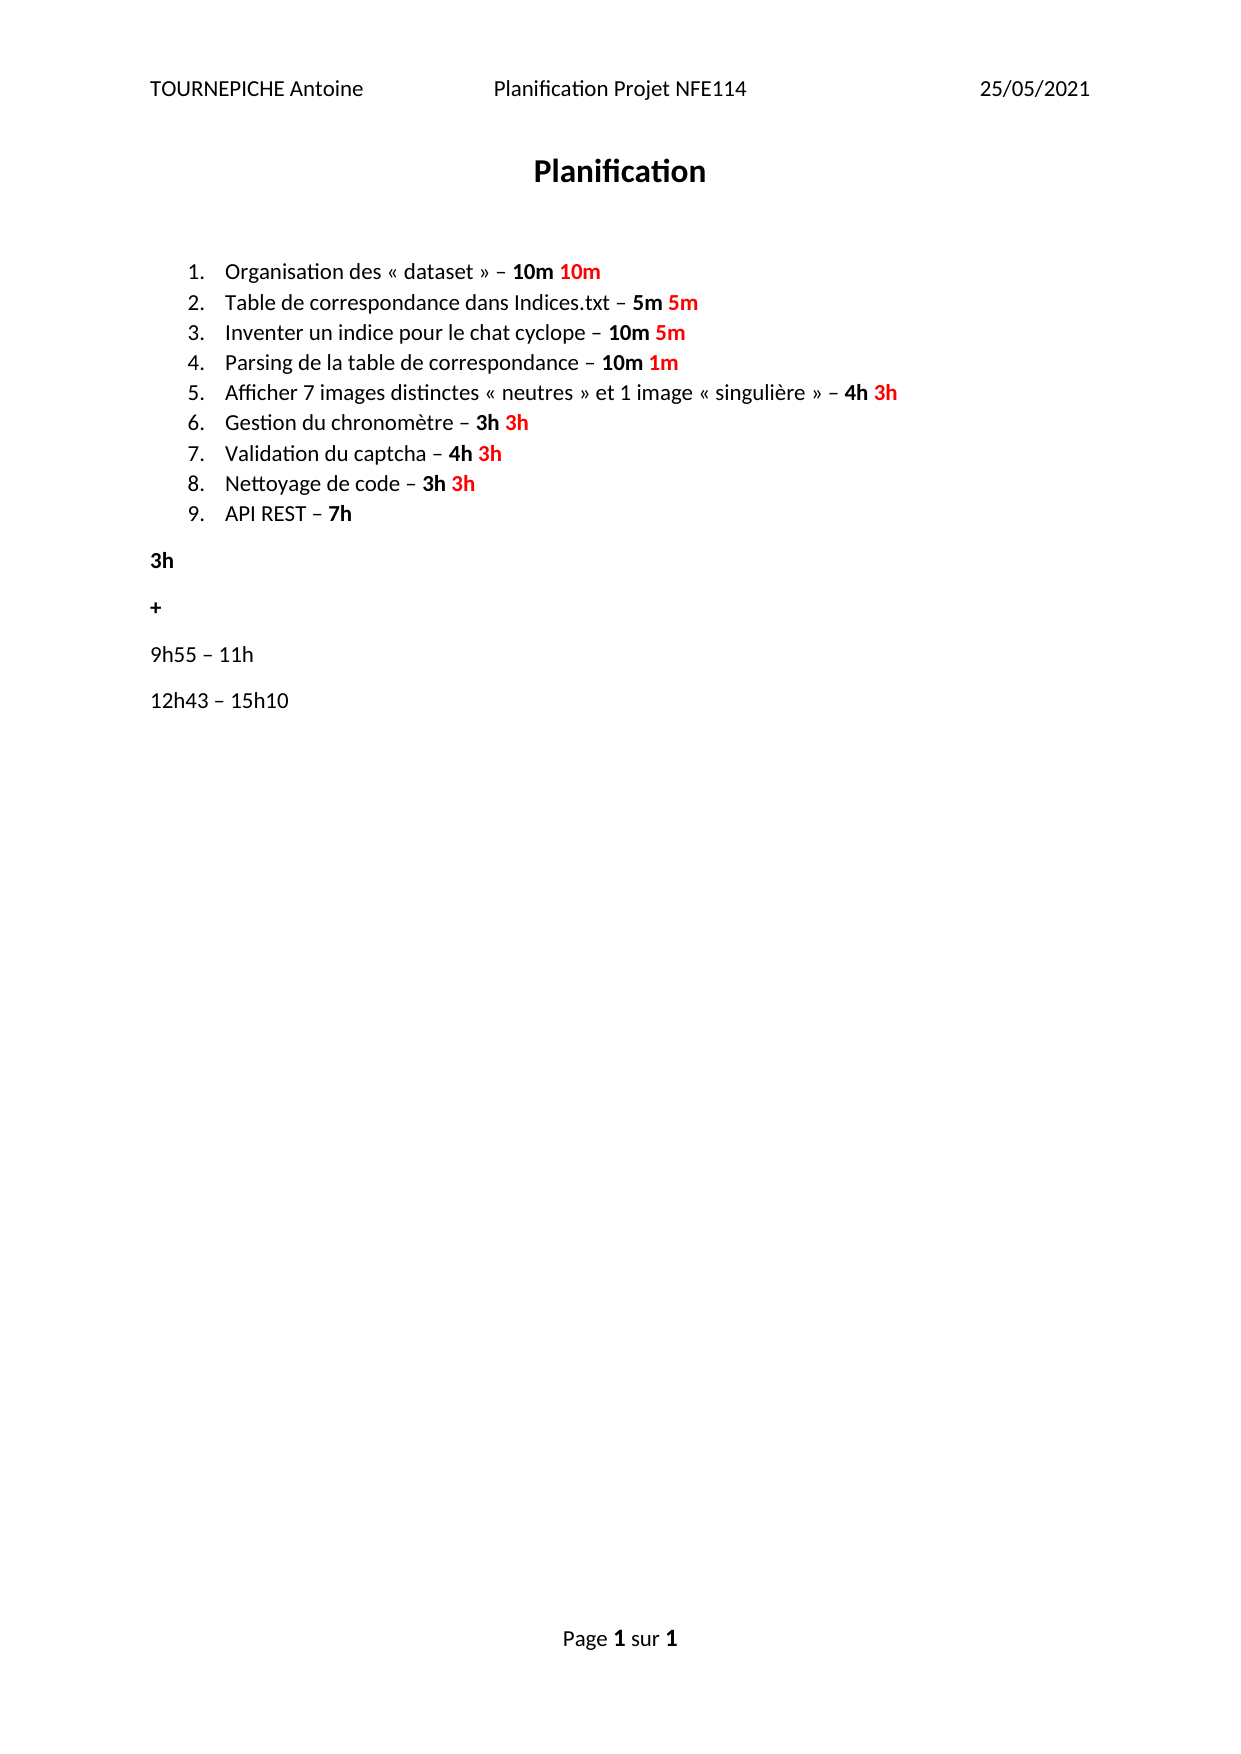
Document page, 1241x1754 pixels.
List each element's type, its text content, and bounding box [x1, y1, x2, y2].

text + [150, 593, 1090, 621]
text 12h43 – 15h10 [150, 687, 1090, 715]
list Afficher 7 images distinctes « neutres » et 1 image « singulière » – 4h 3h [187, 378, 1090, 406]
list Inventer un indice pour le chat cyclope – 10m 5m [187, 318, 1090, 346]
list Gestion du chronomètre – 3h 3h [187, 408, 1090, 437]
list Organisation des « dataset » – 10m 10m [187, 257, 1090, 286]
text 9h55 – 11h [150, 640, 1090, 668]
list Parsing de la table de correspondance – 10m 1m [187, 348, 1090, 376]
list API REST – 7h [187, 499, 1090, 527]
list Validation du captcha – 4h 3h [187, 439, 1090, 467]
list Table de correspondance dans Indices.txt – 5m 5m [187, 288, 1090, 316]
list Nettoyage de code – 3h 3h [187, 469, 1090, 497]
text 3h [150, 546, 1090, 574]
text Planification [150, 150, 1090, 191]
